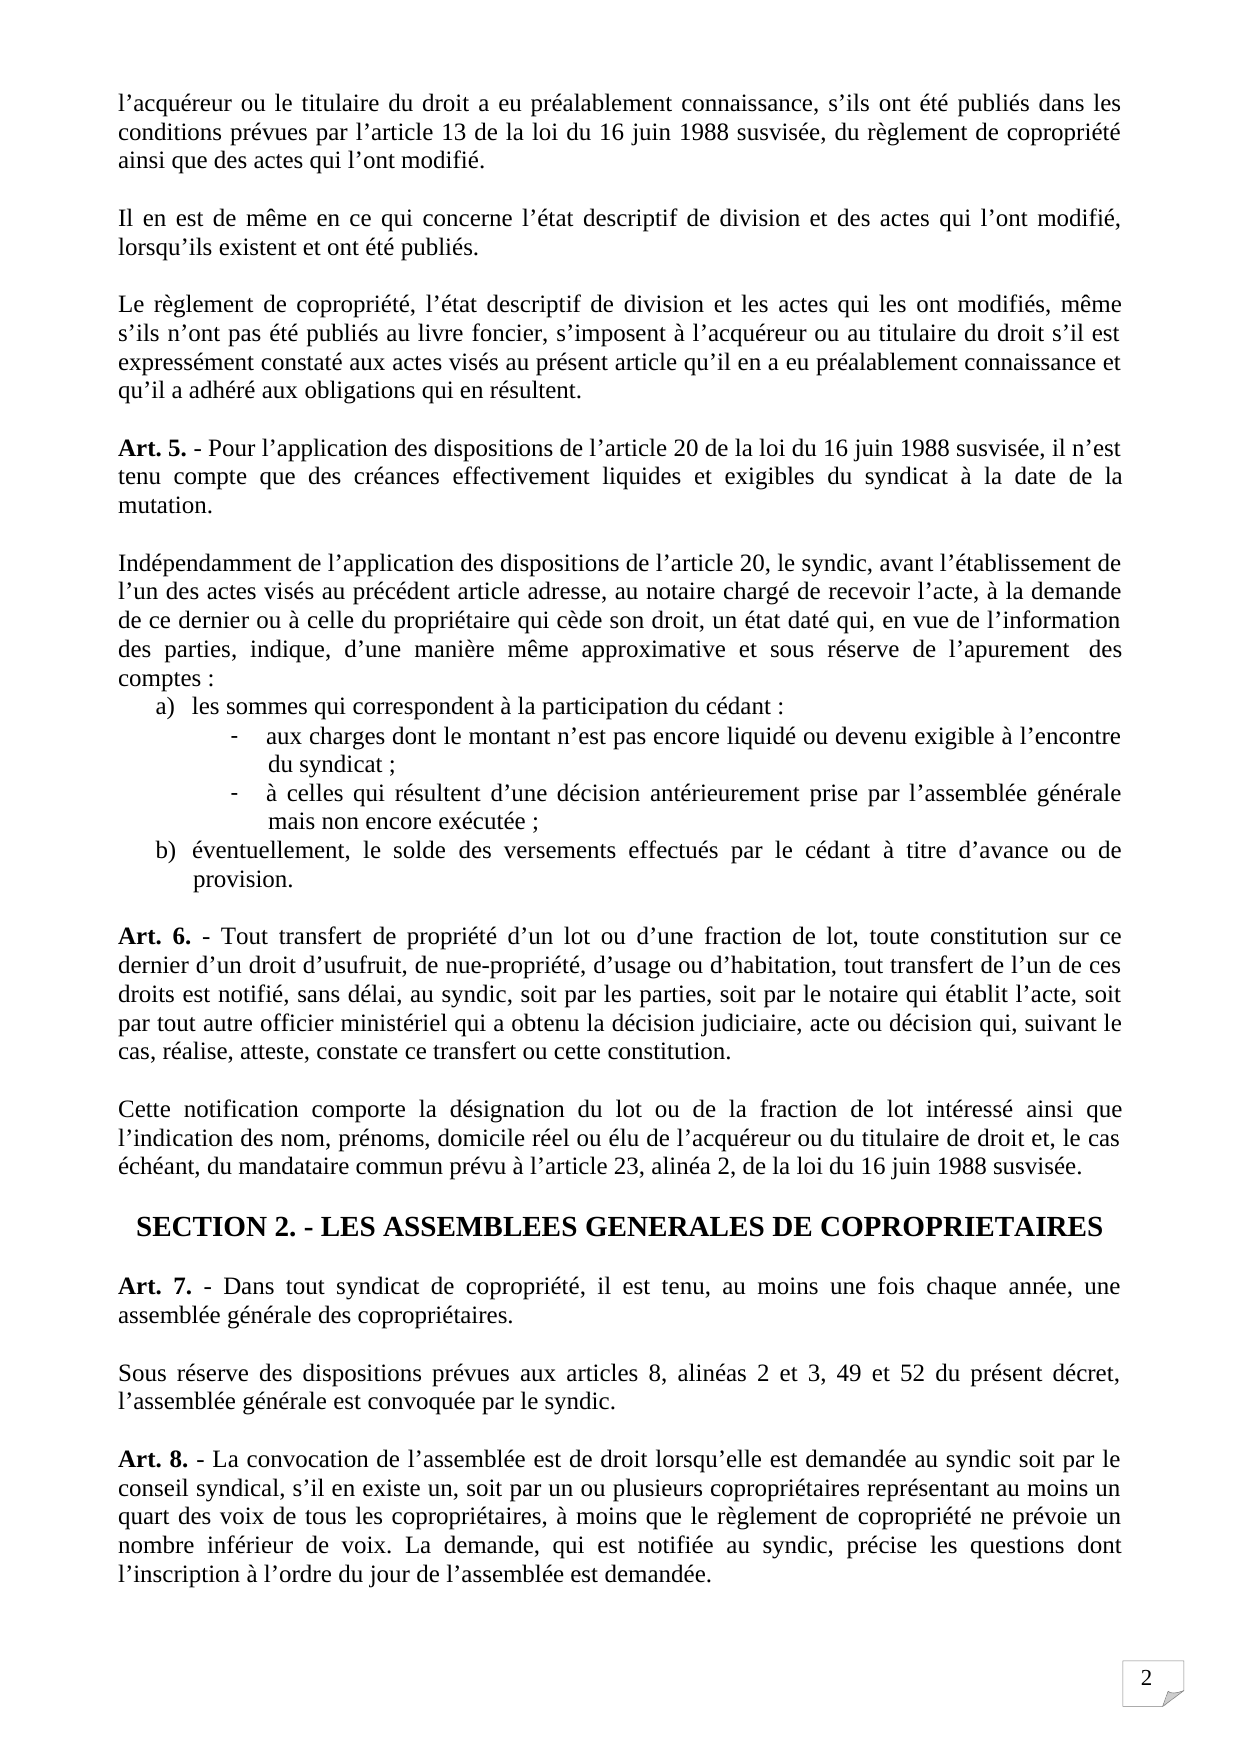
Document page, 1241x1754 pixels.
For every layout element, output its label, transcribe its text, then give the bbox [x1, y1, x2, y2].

list aux charges dont le montant n’est pas encore liquidé ou devenu exigible à l’encontre du syndicat ; [230, 721, 1122, 778]
text Sous réserve des dispositions prévues aux articles 8, alinéas 2 et 3, 49 et 52 du présent décret, l’assemblée générale est convoquée par le syndic. [118, 1358, 1122, 1415]
text Il en est de même en ce qui concerne l’état descriptif de division et des actes qui l’ont modifié, lorsqu’ils existent et ont été publiés. [118, 203, 1122, 260]
picture [1162, 1690, 1181, 1704]
text l’acquéreur ou le titulaire du droit a eu préalablement connaissance, s’ils ont été publiés dans les conditions prévues par l’article 13 de la loi du 16 juin 1988 susvisée, du règlement de copropriété ainsi que des actes qui l’ont modifié. [118, 88, 1122, 174]
text Cette notification comporte la désignation du lot ou de la fraction de lot intéressé ainsi que l’indication des nom, prénoms, domicile réel ou élu de l’acquéreur ou du titulaire de droit et, le cas échéant, du mandataire commun prévu à l’article 23, alinéa 2, de la loi du 16 juin 1988 susvisée. [118, 1094, 1122, 1180]
subtitle SECTION 2. - LES ASSEMBLEES GENERALES DE COPROPRIETAIRES [136, 1209, 1148, 1243]
picture [1164, 1692, 1184, 1707]
picture [1165, 1693, 1178, 1703]
list les sommes qui correspondent à la participation du cédant : [155, 691, 1148, 720]
text Art. 5. - Pour l’application des dispositions de l’article 20 de la loi du 16 juin 1988 susvisée, il n’est tenu compte que des créances effectivement liquides et exigibles du syndicat à la date de la mutation. [118, 433, 1122, 519]
list à celles qui résultent d’une décision antérieurement prise par l’assemblée générale mais non encore exécutée ; [230, 779, 1122, 835]
text Le règlement de copropriété, l’état descriptif de division et les actes qui les ont modifiés, même s’ils n’ont pas été publiés au livre foncier, s’imposent à l’acquéreur ou au titulaire du droit s’il est expressément constaté aux actes visés au présent article qu’il en a eu préalablement connaissance et qu’il a adhéré aux obligations qui en résultent. [118, 289, 1122, 404]
text Art. 6. - Tout transfert de propriété d’un lot ou d’une fraction de lot, toute constitution sur ce dernier d’un droit d’usufruit, de nue-propriété, d’usage ou d’habitation, tout transfert de l’un de ces droits est notifié, sans délai, au syndic, soit par les parties, soit par le notaire qui établit l’acte, soit par tout autre officier ministériel qui a obtenu la décision judiciaire, acte ou décision qui, suivant le cas, réalise, atteste, constate ce transfert ou cette constitution. [118, 921, 1122, 1065]
list éventuellement, le solde des versements effectués par le cédant à titre d’avance ou de provision. [155, 835, 1122, 893]
text Indépendamment de l’application des dispositions de l’article 20, le syndic, avant l’établissement de l’un des actes visés au précédent article adresse, au notaire chargé de recevoir l’acte, à la demande de ce dernier ou à celle du propriétaire qui cède son droit, un état daté qui, en vue de l’information des parties, indique, d’une manière même approximative et sous réserve de l’apurement des comptes : [118, 548, 1122, 691]
text Art. 8. - La convocation de l’assemblée est de droit lorsqu’elle est demandée au syndic soit par le conseil syndical, s’il en existe un, soit par un ou plusieurs copropriétaires représentant au moins un quart des voix de tous les copropriétaires, à moins que le règlement de copropriété ne prévoie un nombre inférieur de voix. La demande, qui est notifiée au syndic, précise les questions dont l’inscription à l’ordre du jour de l’assemblée est demandée. [118, 1444, 1122, 1588]
text Art. 7. - Dans tout syndicat de copropriété, il est tenu, au moins une fois chaque année, une assemblée générale des copropriétaires. [118, 1271, 1122, 1329]
